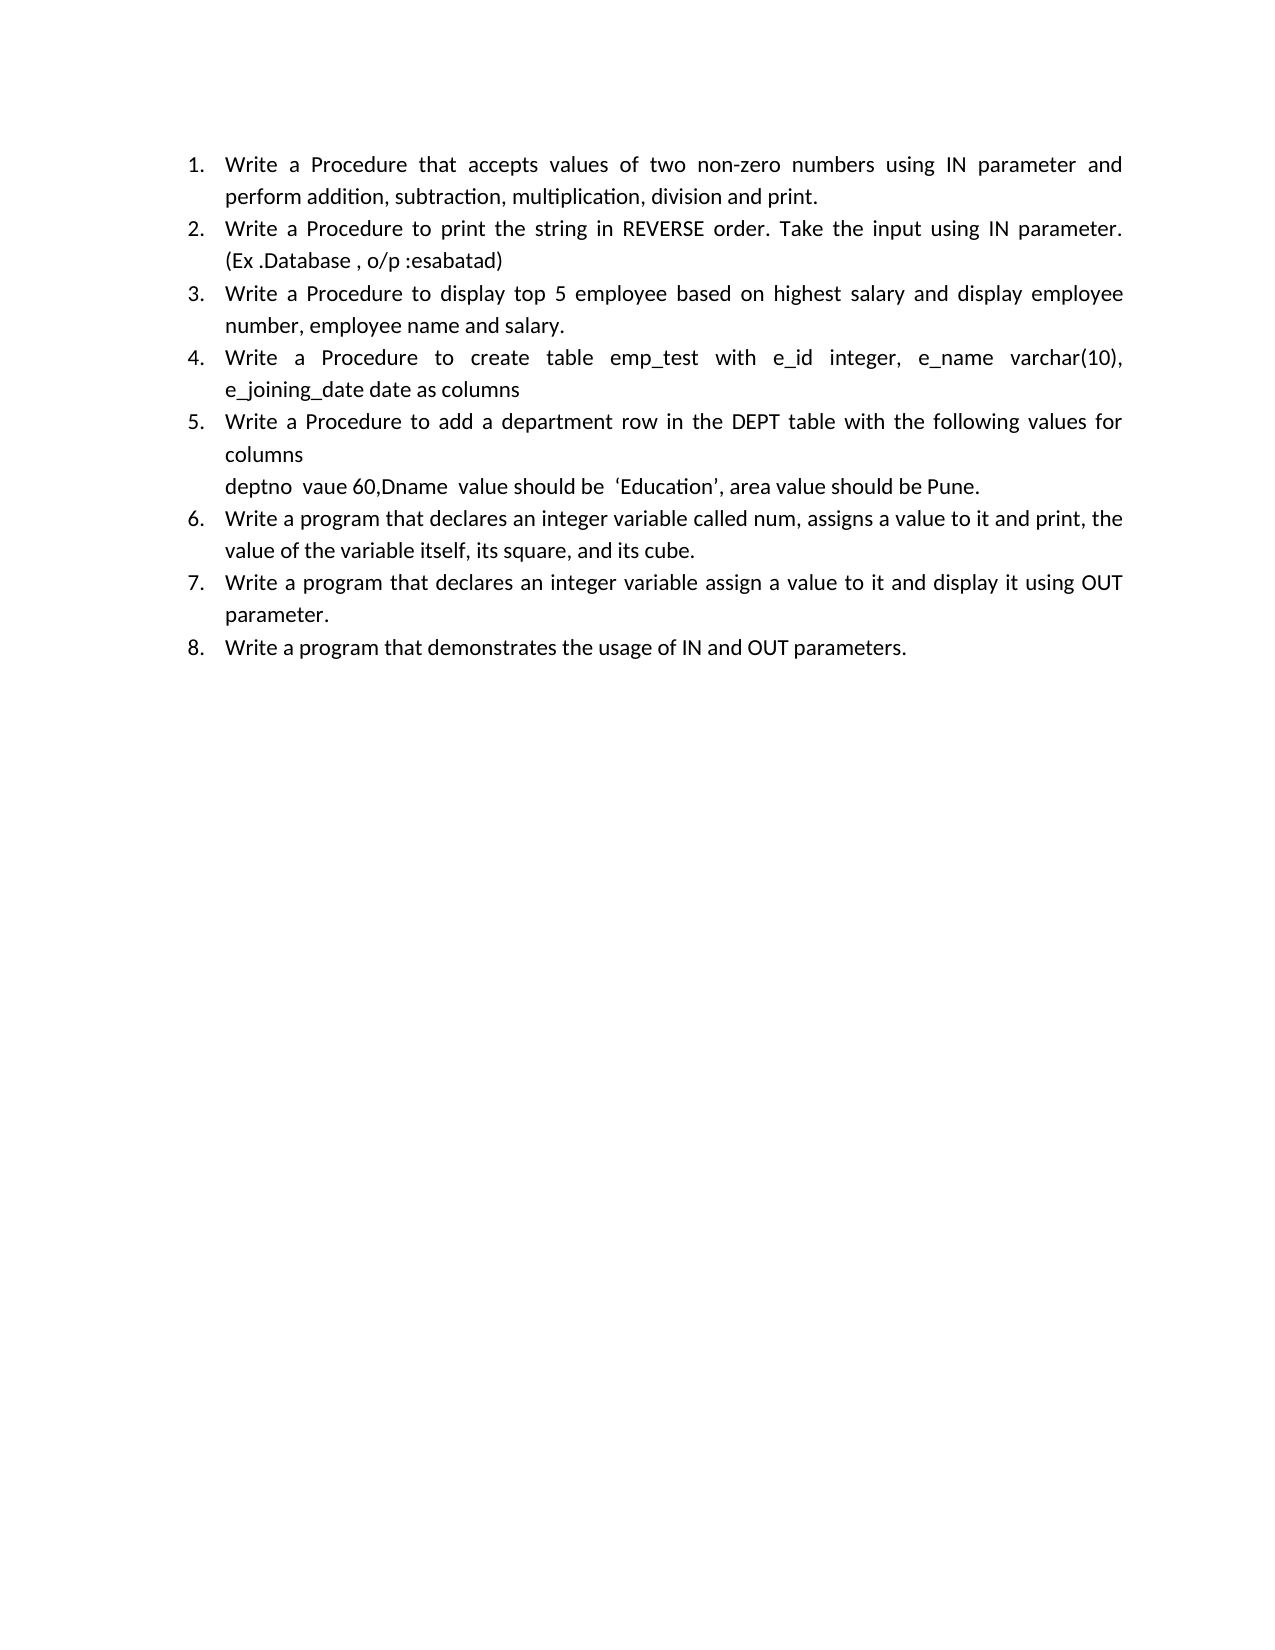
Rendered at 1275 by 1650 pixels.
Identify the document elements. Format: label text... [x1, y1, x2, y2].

list Write a Procedure that accepts values of two non-zero numbers using IN parameter and perform addition, subtraction, multiplication, division and print. [187, 150, 1125, 210]
list deptno vaue 60,Dname value should be ‘Education’, area value should be Pune. [225, 472, 1125, 500]
list Write a Procedure to print the string in REVERSE order. Take the input using IN parameter. (Ex .Database , o/p :esabatad) [187, 214, 1125, 274]
list Write a Procedure to add a department row in the DEPT table with the following values for columns [187, 407, 1125, 468]
list Write a program that declares an integer variable assign a value to it and display it using OUT parameter. [187, 568, 1125, 629]
list Write a Procedure to create table emp_test with e_id integer, e_name varchar(10), e_joining_date date as columns [187, 343, 1125, 403]
list Write a program that demonstrates the usage of IN and OUT parameters. [187, 633, 1125, 661]
list Write a Procedure to display top 5 employee based on highest salary and display employee number, employee name and salary. [187, 279, 1125, 339]
list Write a program that declares an integer variable called num, assigns a value to it and print, the value of the variable itself, its square, and its cube. [187, 504, 1125, 564]
